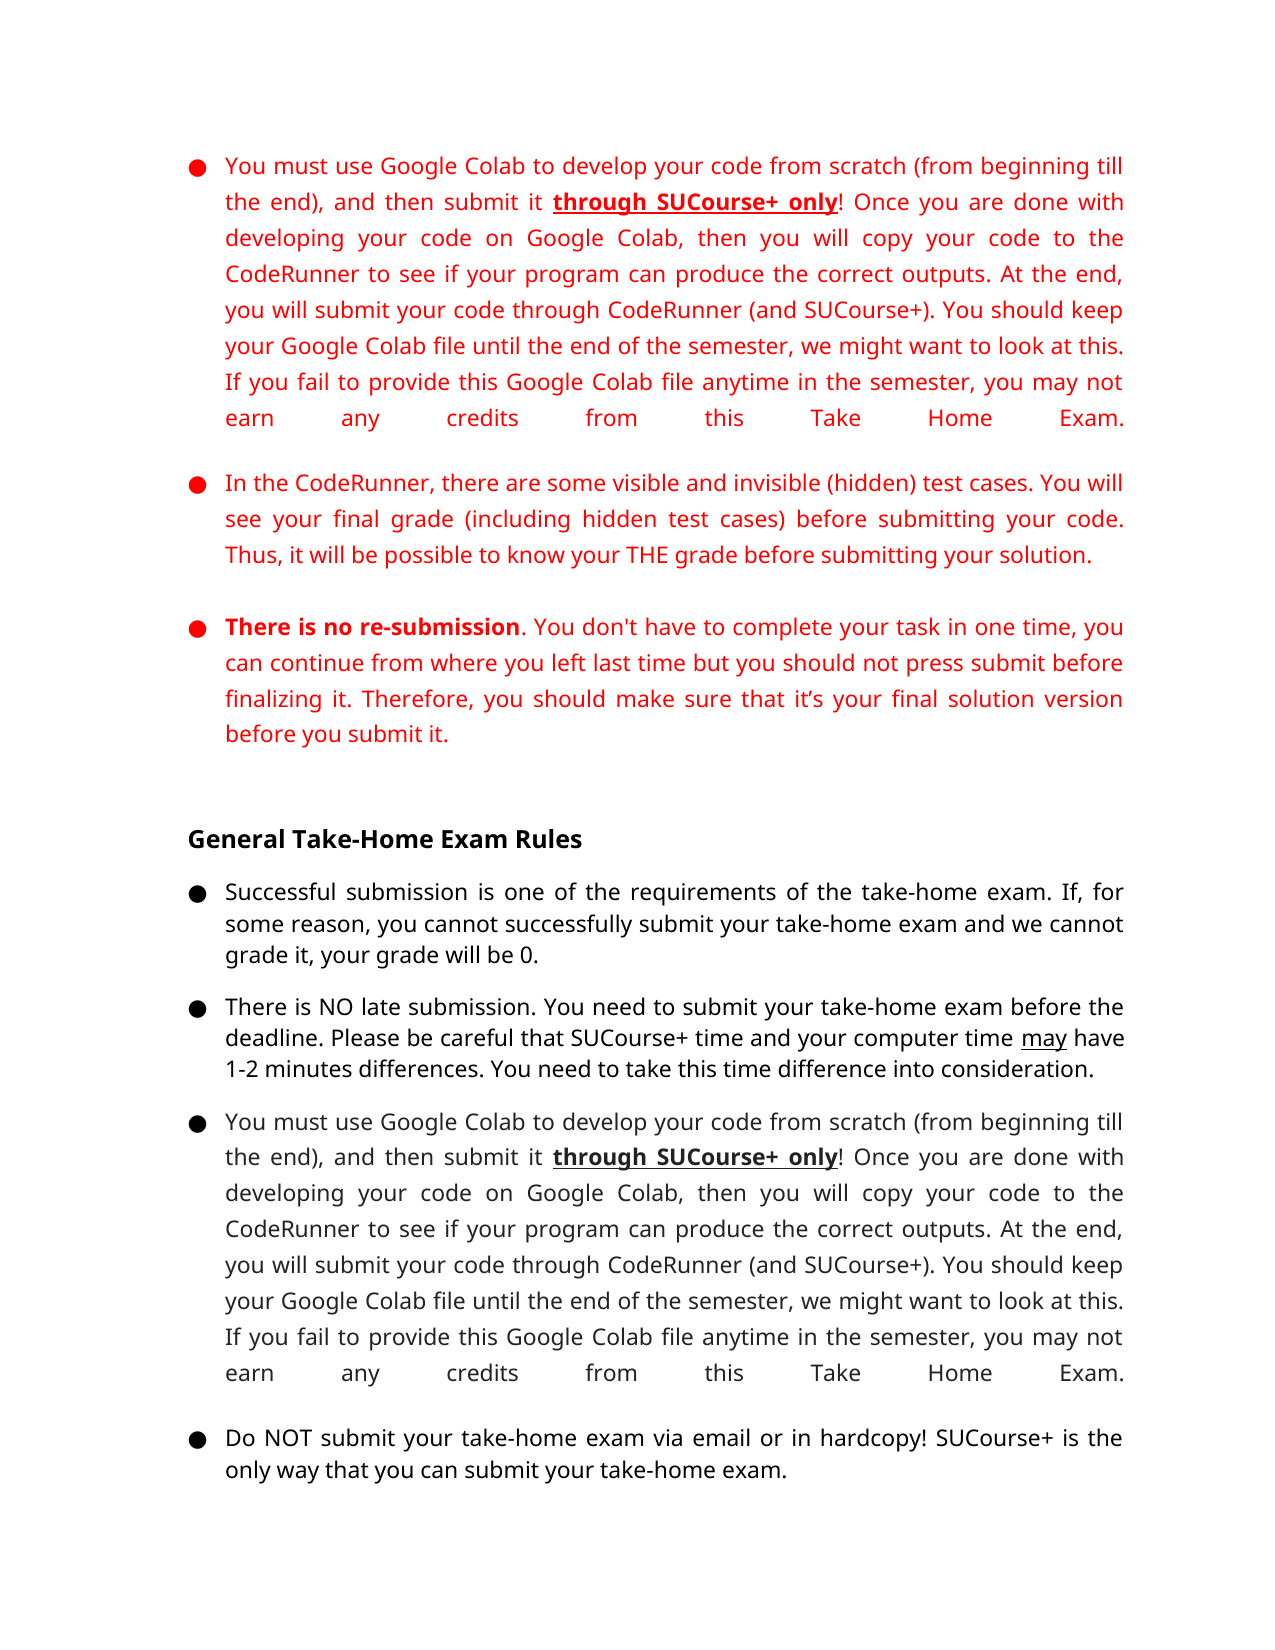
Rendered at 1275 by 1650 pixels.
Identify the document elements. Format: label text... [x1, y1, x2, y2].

list Successful submission is one of the requirements of the take-home exam. If, for some reason, you cannot successfully submit your take-home exam and we cannot grade it, your grade will be 0. [187, 876, 1125, 970]
list In the CodeRunner, there are some visible and invisible (hidden) test cases. You will see your final grade (including hidden test cases) before submitting your code. Thus, it will be possible to know your THE grade before submitting your solution. [187, 467, 1125, 570]
list You must use Google Colab to develop your code from scratch (from beginning till the end), and then submit it through SUCourse+ only! Once you are done with developing your code on Google Colab, then you will copy your code to the CodeRunner to see if your program can produce the correct outputs. At the end, you will submit your code through CodeRunner (and SUCourse+). You should keep your Google Colab file until the end of the semester, we might want to look at this. If you fail to provide this Google Colab file anytime in the semester, you may not earn any credits from this Take Home Exam. [187, 150, 1125, 463]
list There is no re-submission. You don't have to complete your task in one time, you can continue from where you left last time but you should not press submit before finalizing it. Therefore, you should make sure that it’s your final solution version before you submit it. [187, 611, 1125, 750]
list General Take-Home Exam Rules [187, 821, 1125, 855]
list There is NO late submission. You need to submit your take-home exam before the deadline. Please be careful that SUCourse+ time and your computer time may have 1-2 minutes differences. You need to take this time difference into consideration. [187, 991, 1125, 1084]
list You must use Google Colab to develop your code from scratch (from beginning till the end), and then submit it through SUCourse+ only! Once you are done with developing your code on Google Colab, then you will copy your code to the CodeRunner to see if your program can produce the correct outputs. At the end, you will submit your code through CodeRunner (and SUCourse+). You should keep your Google Colab file until the end of the semester, we might want to look at this. If you fail to provide this Google Colab file anytime in the semester, you may not earn any credits from this Take Home Exam. [187, 1105, 1125, 1418]
list Do NOT submit your take-home exam via email or in hardcopy! SUCourse+ is the only way that you can submit your take-home exam. [187, 1422, 1125, 1485]
